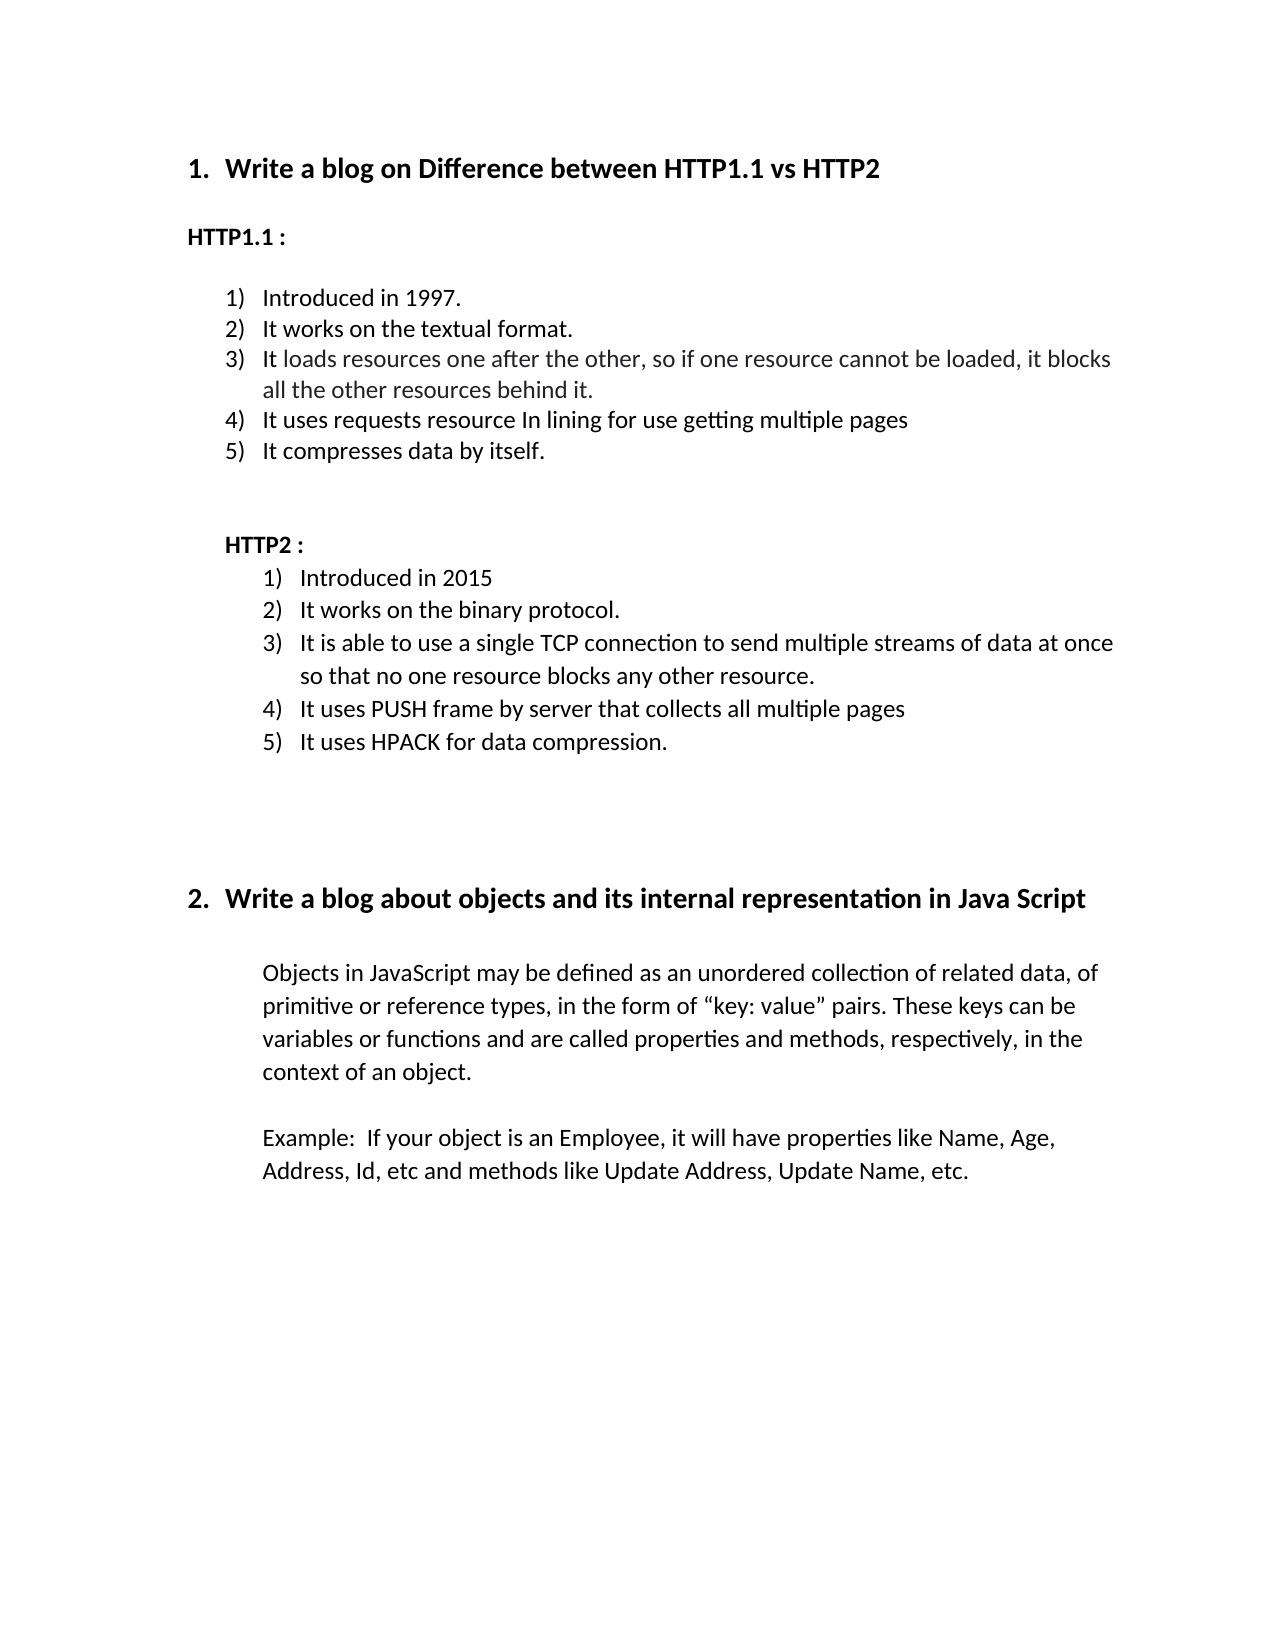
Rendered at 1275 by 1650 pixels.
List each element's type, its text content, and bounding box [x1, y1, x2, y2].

list It compresses data by itself. [225, 435, 1125, 465]
list Introduced in 2015 [262, 562, 1125, 592]
list Write a blog on Difference between HTTP1.1 vs HTTP2 [187, 150, 1125, 186]
text HTTP1.1 : [187, 221, 1125, 252]
list It uses PUSH frame by server that collects all multiple pages [262, 693, 1125, 724]
list Objects in JavaScript may be defined as an unordered collection of related data, of primitive or reference types, in the form of “key: value” pairs. These keys can be variables or functions and are called properties and methods, respectively, in the context of an object. [262, 957, 1125, 1087]
list It uses requests resource In lining for use getting multiple pages [225, 404, 1125, 435]
list It loads resources one after the other, so if one resource cannot be loaded, it blocks all the other resources behind it. [594, 343, 1125, 404]
list It works on the textual format. [225, 313, 1125, 343]
list HTTP2 : [225, 529, 1125, 559]
list It works on the binary protocol. [262, 595, 1125, 625]
list It uses HPACK for data compression. [262, 726, 1125, 757]
list Example: If your object is an Employee, it will have properties like Name, Age, Address, Id, etc and methods like Update Address, Update Name, etc. [262, 1122, 1125, 1186]
list It is able to use a single TCP connection to send multiple streams of data at once so that no one resource blocks any other resource. [262, 628, 1125, 691]
list Write a blog about objects and its internal representation in Java Script [187, 881, 1125, 916]
list Introduced in 1997. [225, 282, 1125, 313]
